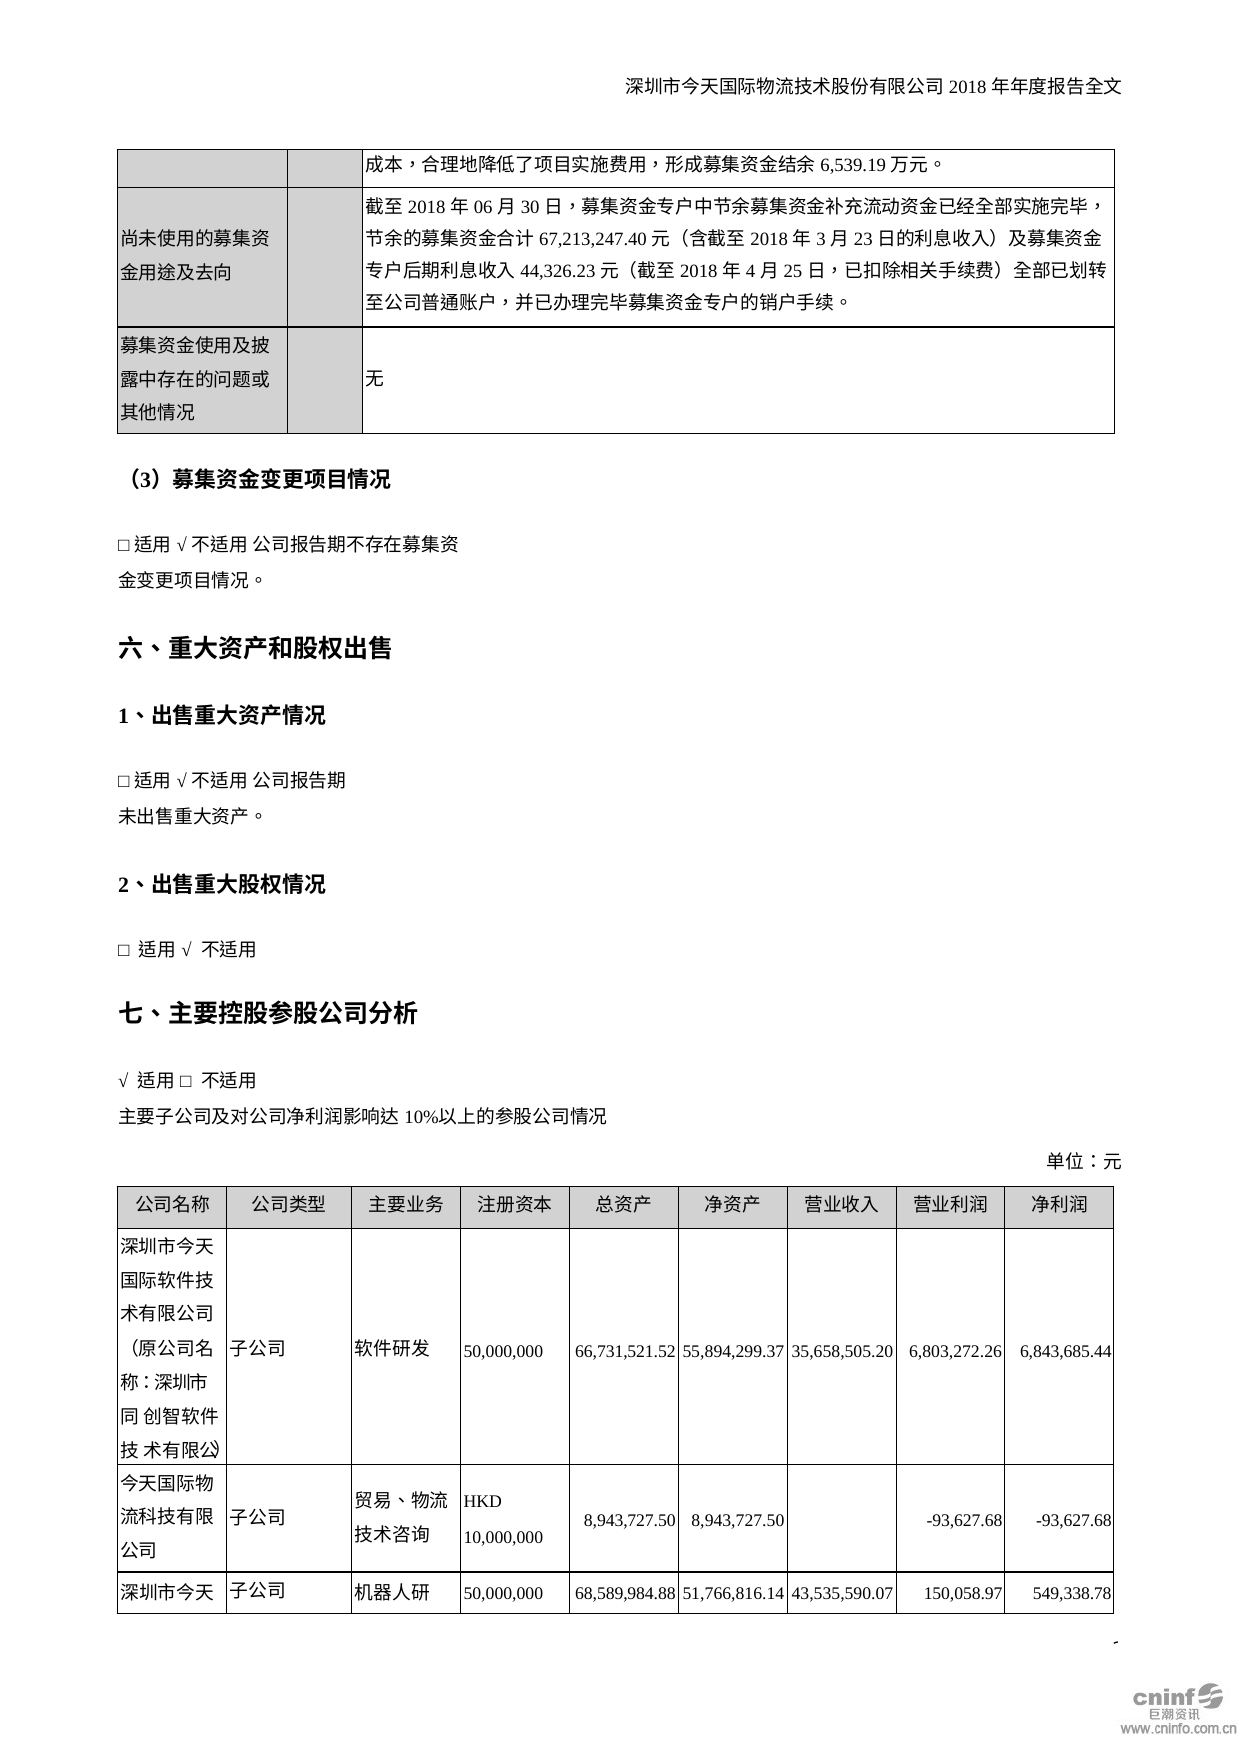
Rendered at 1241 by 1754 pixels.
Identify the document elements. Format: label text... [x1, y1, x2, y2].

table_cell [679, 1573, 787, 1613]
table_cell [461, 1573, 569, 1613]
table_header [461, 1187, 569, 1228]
text 单位：元 [1047, 1148, 1240, 1174]
subtitle 六、重大资产和股权出售 [118, 631, 1124, 665]
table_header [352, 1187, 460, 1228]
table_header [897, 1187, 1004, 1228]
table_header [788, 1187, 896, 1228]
text □ 适用 √ 不适用 公司报告期不存在募集资金变更项目情况。 [118, 531, 476, 593]
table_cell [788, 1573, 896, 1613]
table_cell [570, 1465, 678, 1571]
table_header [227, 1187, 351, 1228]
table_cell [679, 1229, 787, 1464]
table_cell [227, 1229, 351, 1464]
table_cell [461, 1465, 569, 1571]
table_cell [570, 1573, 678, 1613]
text √ 适用 □ 不适用 [118, 1067, 609, 1093]
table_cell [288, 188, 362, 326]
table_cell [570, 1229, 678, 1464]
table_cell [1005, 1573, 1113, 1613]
text □ 适用 √ 不适用 [118, 936, 1124, 962]
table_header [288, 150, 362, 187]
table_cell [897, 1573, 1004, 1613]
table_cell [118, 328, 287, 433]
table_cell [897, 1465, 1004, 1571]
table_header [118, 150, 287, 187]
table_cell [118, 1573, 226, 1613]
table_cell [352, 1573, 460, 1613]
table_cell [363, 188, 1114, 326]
subtitle 七、主要控股参股公司分析 [118, 996, 1124, 1030]
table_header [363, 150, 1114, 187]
text 主要子公司及对公司净利润影响达 10%以上的参股公司情况 [118, 1103, 609, 1129]
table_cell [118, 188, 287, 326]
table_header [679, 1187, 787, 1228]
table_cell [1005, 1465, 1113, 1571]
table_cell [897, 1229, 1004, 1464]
subtitle （3）募集资金变更项目情况 [118, 464, 1124, 494]
subtitle 2、出售重大股权情况 [118, 869, 1124, 899]
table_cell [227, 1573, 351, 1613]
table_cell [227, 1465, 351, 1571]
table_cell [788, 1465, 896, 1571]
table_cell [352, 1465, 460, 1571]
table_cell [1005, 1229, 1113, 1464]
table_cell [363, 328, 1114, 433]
subtitle 1、出售重大资产情况 [118, 700, 1124, 730]
text □ 适用 √ 不适用 公司报告期未出售重大资产。 [118, 767, 364, 828]
picture [1115, 1680, 1240, 1737]
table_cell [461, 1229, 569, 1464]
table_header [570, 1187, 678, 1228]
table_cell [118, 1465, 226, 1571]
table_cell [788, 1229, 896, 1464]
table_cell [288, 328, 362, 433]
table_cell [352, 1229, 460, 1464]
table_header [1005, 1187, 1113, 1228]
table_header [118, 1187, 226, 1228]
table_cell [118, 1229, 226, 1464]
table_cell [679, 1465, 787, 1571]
